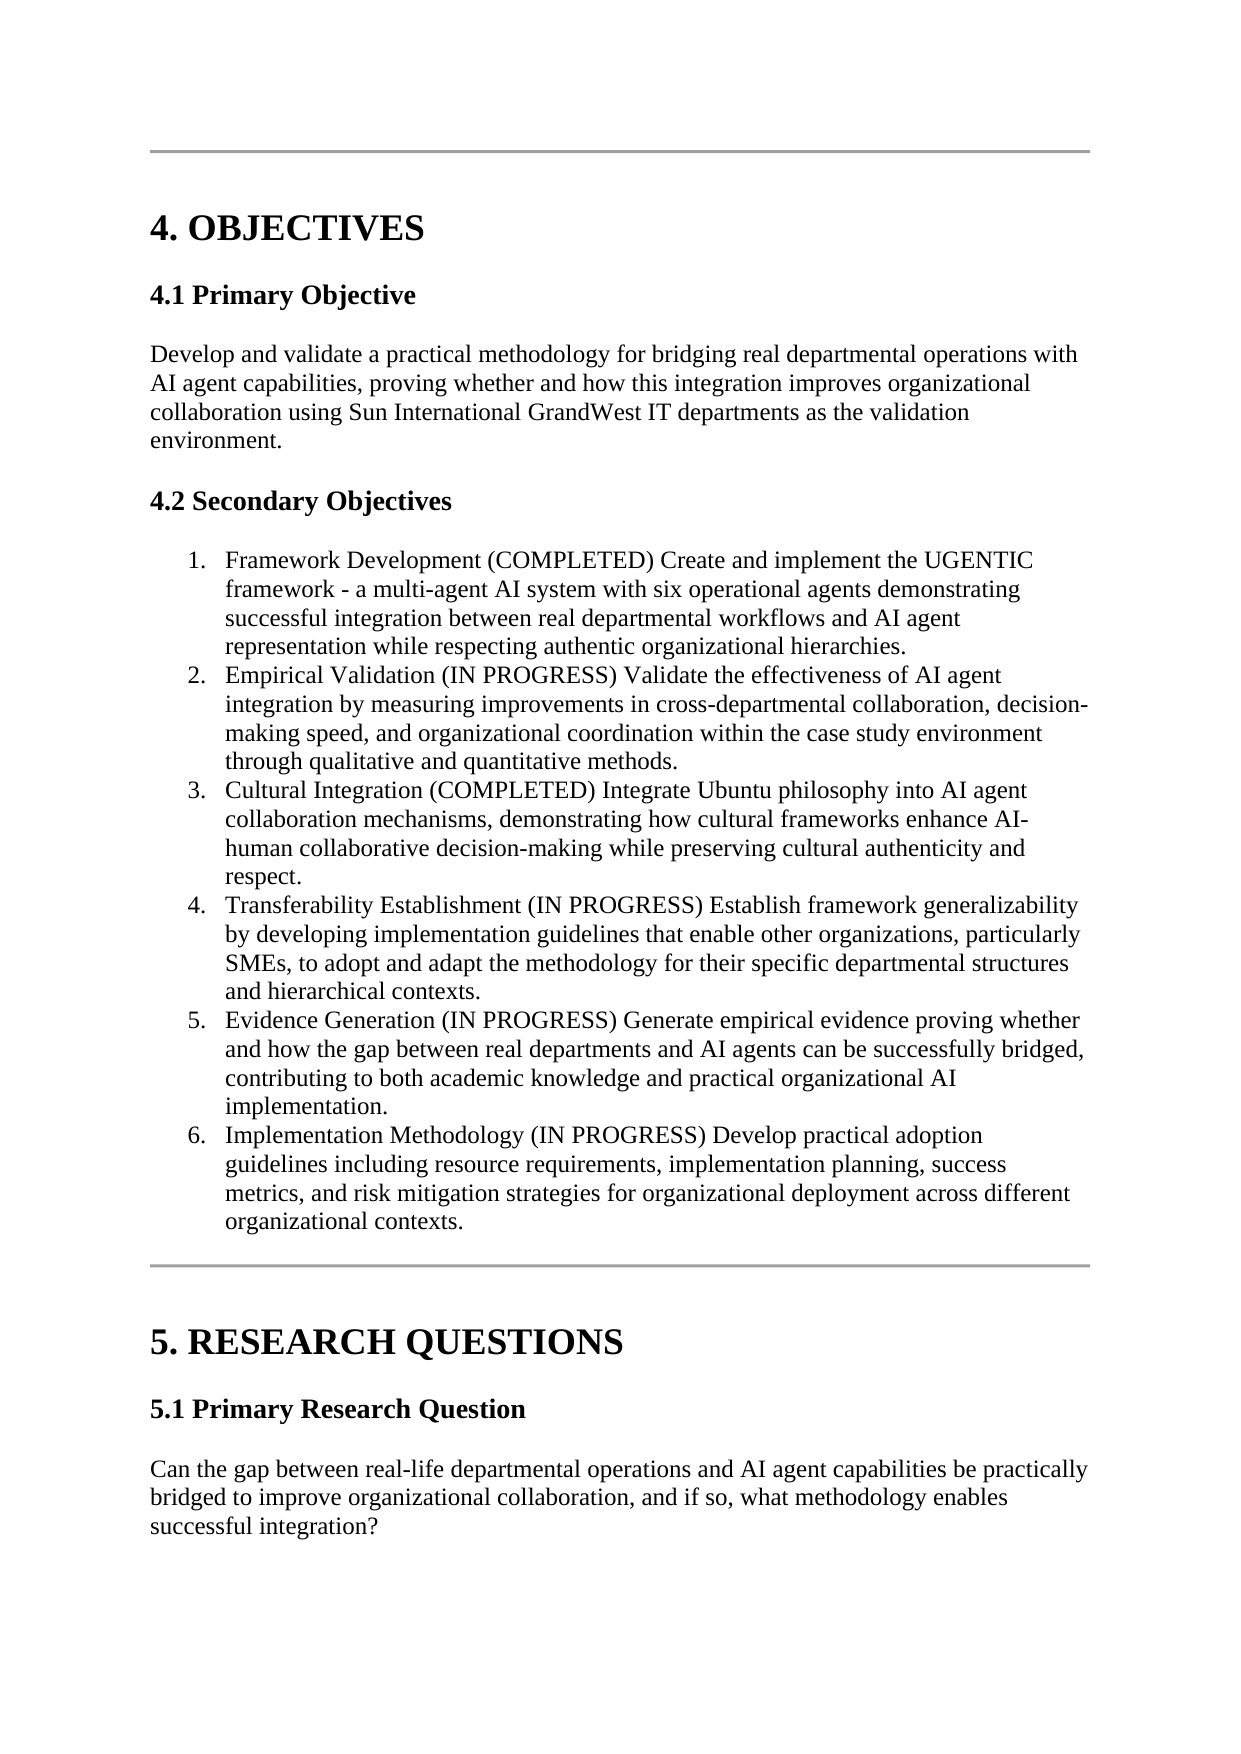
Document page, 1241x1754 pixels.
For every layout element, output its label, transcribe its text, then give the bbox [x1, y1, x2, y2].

text Develop and validate a practical methodology for bridging real departmental operations with AI agent capabilities, proving whether and how this integration improves organizational collaboration using Sun International GrandWest IT departments as the validation environment. [150, 339, 1090, 454]
list Framework Development (COMPLETED) Create and implement the UGENTIC framework - a multi-agent AI system with six operational agents demonstrating successful integration between real departmental workflows and AI agent representation while respecting authentic organizational hierarchies. [187, 545, 1090, 660]
list Transferability Establishment (IN PROGRESS) Establish framework generalizability by developing implementation guidelines that enable other organizations, particularly SMEs, to adopt and adapt the methodology for their specific departmental structures and hierarchical contexts. [187, 890, 1090, 1005]
text 4.2 Secondary Objectives [150, 483, 1090, 516]
text 5. RESEARCH QUESTIONS [150, 1320, 1090, 1363]
text 5.1 Primary Research Question [150, 1392, 1090, 1424]
list Implementation Methodology (IN PROGRESS) Develop practical adoption guidelines including resource requirements, implementation planning, success metrics, and risk mitigation strategies for organizational deployment across different organizational contexts. [187, 1120, 1090, 1235]
text 4.1 Primary Objective [150, 278, 1090, 310]
text 4. OBJECTIVES [150, 206, 1090, 249]
list Empirical Validation (IN PROGRESS) Validate the effectiveness of AI agent integration by measuring improvements in cross-departmental collaboration, decision-making speed, and organizational coordination within the case study environment through qualitative and quantitative methods. [187, 660, 1090, 775]
list Cultural Integration (COMPLETED) Integrate Ubuntu philosophy into AI agent collaboration mechanisms, demonstrating how cultural frameworks enhance AI-human collaborative decision-making while preserving cultural authenticity and respect. [187, 775, 1090, 890]
text Can the gap between real-life departmental operations and AI agent capabilities be practically bridged to improve organizational collaboration, and if so, what methodology enables successful integration? [150, 1454, 1090, 1540]
list Evidence Generation (IN PROGRESS) Generate empirical evidence proving whether and how the gap between real departments and AI agents can be successfully bridged, contributing to both academic knowledge and practical organizational AI implementation. [187, 1005, 1090, 1120]
